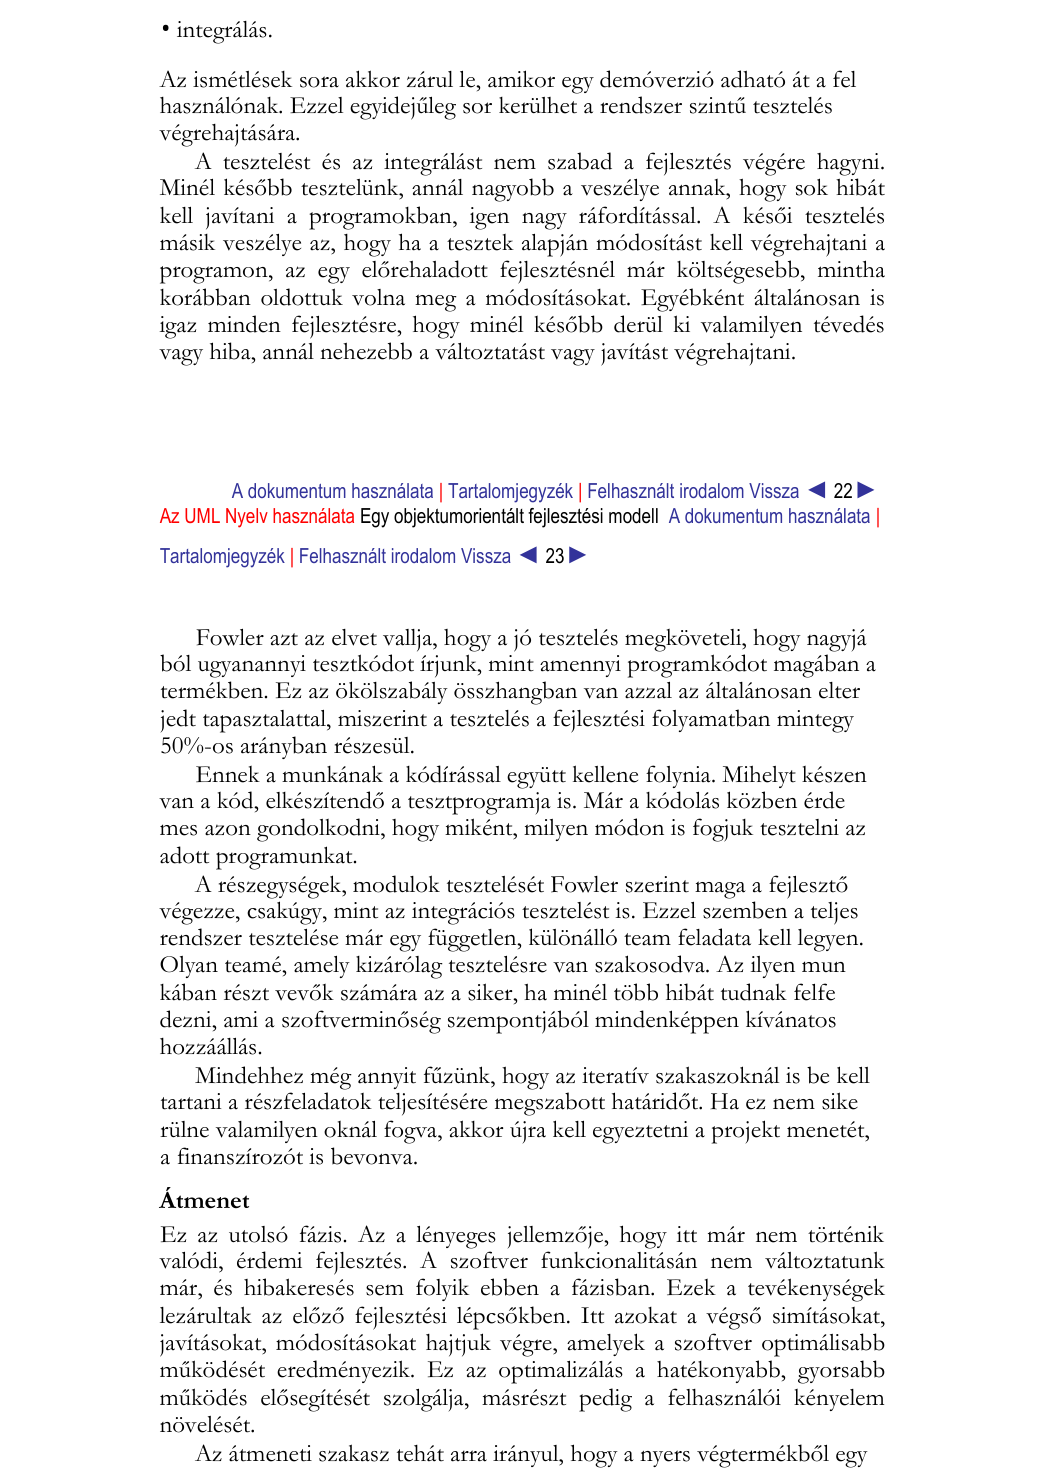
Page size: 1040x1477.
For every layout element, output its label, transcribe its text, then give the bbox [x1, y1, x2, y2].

text A dokumentum használata | Tartalomjegyzék | Felhasznált irodalom Vissza ◄ 22 ► [0, 476, 881, 503]
text Mindehhez még annyit fűzünk, hogy az iteratív szakaszoknál is be kell tartani a részfeladatok teljesítésére megszabott határidőt. Ha ez nem sike rülne valamilyen oknál fogva, akkor újra kell egyeztetni a projekt menetét, a finanszírozót is bevonva. [160, 1062, 886, 1171]
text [159, 1439, 886, 1467]
text Az ismétlések sora akkor zárul le, amikor egy demóverzió adható át a fel használónak. Ezzel egyidejűleg sor kerülhet a rendszer szintű tesztelés végrehajtására. [159, 66, 886, 147]
text Ez az utolsó fázis. Az a lényeges jellemzője, hogy itt már nem történik valódi, érdemi fejlesztés. A szoftver funkcionalitásán nem változtatunk már, és hibakeresés sem folyik ebben a fázisban. Ezek a tevékenységek lezárultak az előző fejlesztési lépcsőkben. Itt azokat a végső simításokat, javításokat, módosításokat hajtjuk végre, amelyek a szoftver optimálisabb működését eredményezik. Ez az optimalizálás a hatékonyabb, gyorsabb működés elősegítését szolgálja, másrészt pedig a felhasználói kényelem növelését. [159, 1221, 886, 1439]
text A részegységek, modulok tesztelését Fowler szerint maga a fejlesztő végezze, csakúgy, mint az integrációs tesztelést is. Ezzel szemben a teljes rendszer tesztelése már egy független, különálló team feladata kell legyen. Olyan teamé, amely kizárólag tesztelésre van szakosodva. Az ilyen mun kában részt vevők számára az a siker, ha minél több hibát tudnak felfe dezni, ami a szoftverminőség szempontjából mindenképpen kívánatos hozzáállás. [159, 870, 886, 1061]
text • integrálás. [161, 0, 963, 51]
text Átmenet [159, 1187, 963, 1215]
text A tesztelést és az integrálást nem szabad a fejlesztés végére hagyni. Minél később tesztelünk, annál nagyobb a veszélye annak, hogy sok hibát kell javítani a programokban, igen nagy ráfordítással. A késői tesztelés másik veszélye az, hogy ha a tesztek alapján módosítást kell végrehajtani a programon, az egy előrehaladott fejlesztésnél már költségesebb, mintha korábban oldottuk volna meg a módosításokat. Egyébként általánosan is igaz minden fejlesztésre, hogy minél később derül ki valamilyen tévedés vagy hiba, annál nehezebb a változtatást vagy javítást végrehajtani. [159, 148, 886, 366]
text Az UML Nyelv használata Egy objektumorientált fejlesztési modell A dokumentum használata | Tartalomjegyzék | Felhasznált irodalom Vissza ◄ 23 ► [159, 503, 884, 569]
text Ennek a munkának a kódírással együtt kellene folynia. Mihelyt készen van a kód, elkészítendő a tesztprogramja is. Már a kódolás közben érde mes azon gondolkodni, hogy miként, milyen módon is fogjuk tesztelni az adott programunkat. [159, 761, 886, 869]
text Fowler azt az elvet vallja, hogy a jó tesztelés megköveteli, hogy nagyjá ból ugyanannyi tesztkódot írjunk, mint amennyi programkódot magában a termékben. Ez az ökölszabály összhangban van azzal az általánosan elter jedt tapasztalattal, miszerint a tesztelés a fejlesztési folyamatban mintegy 50%-os arányban részesül. [160, 623, 886, 760]
